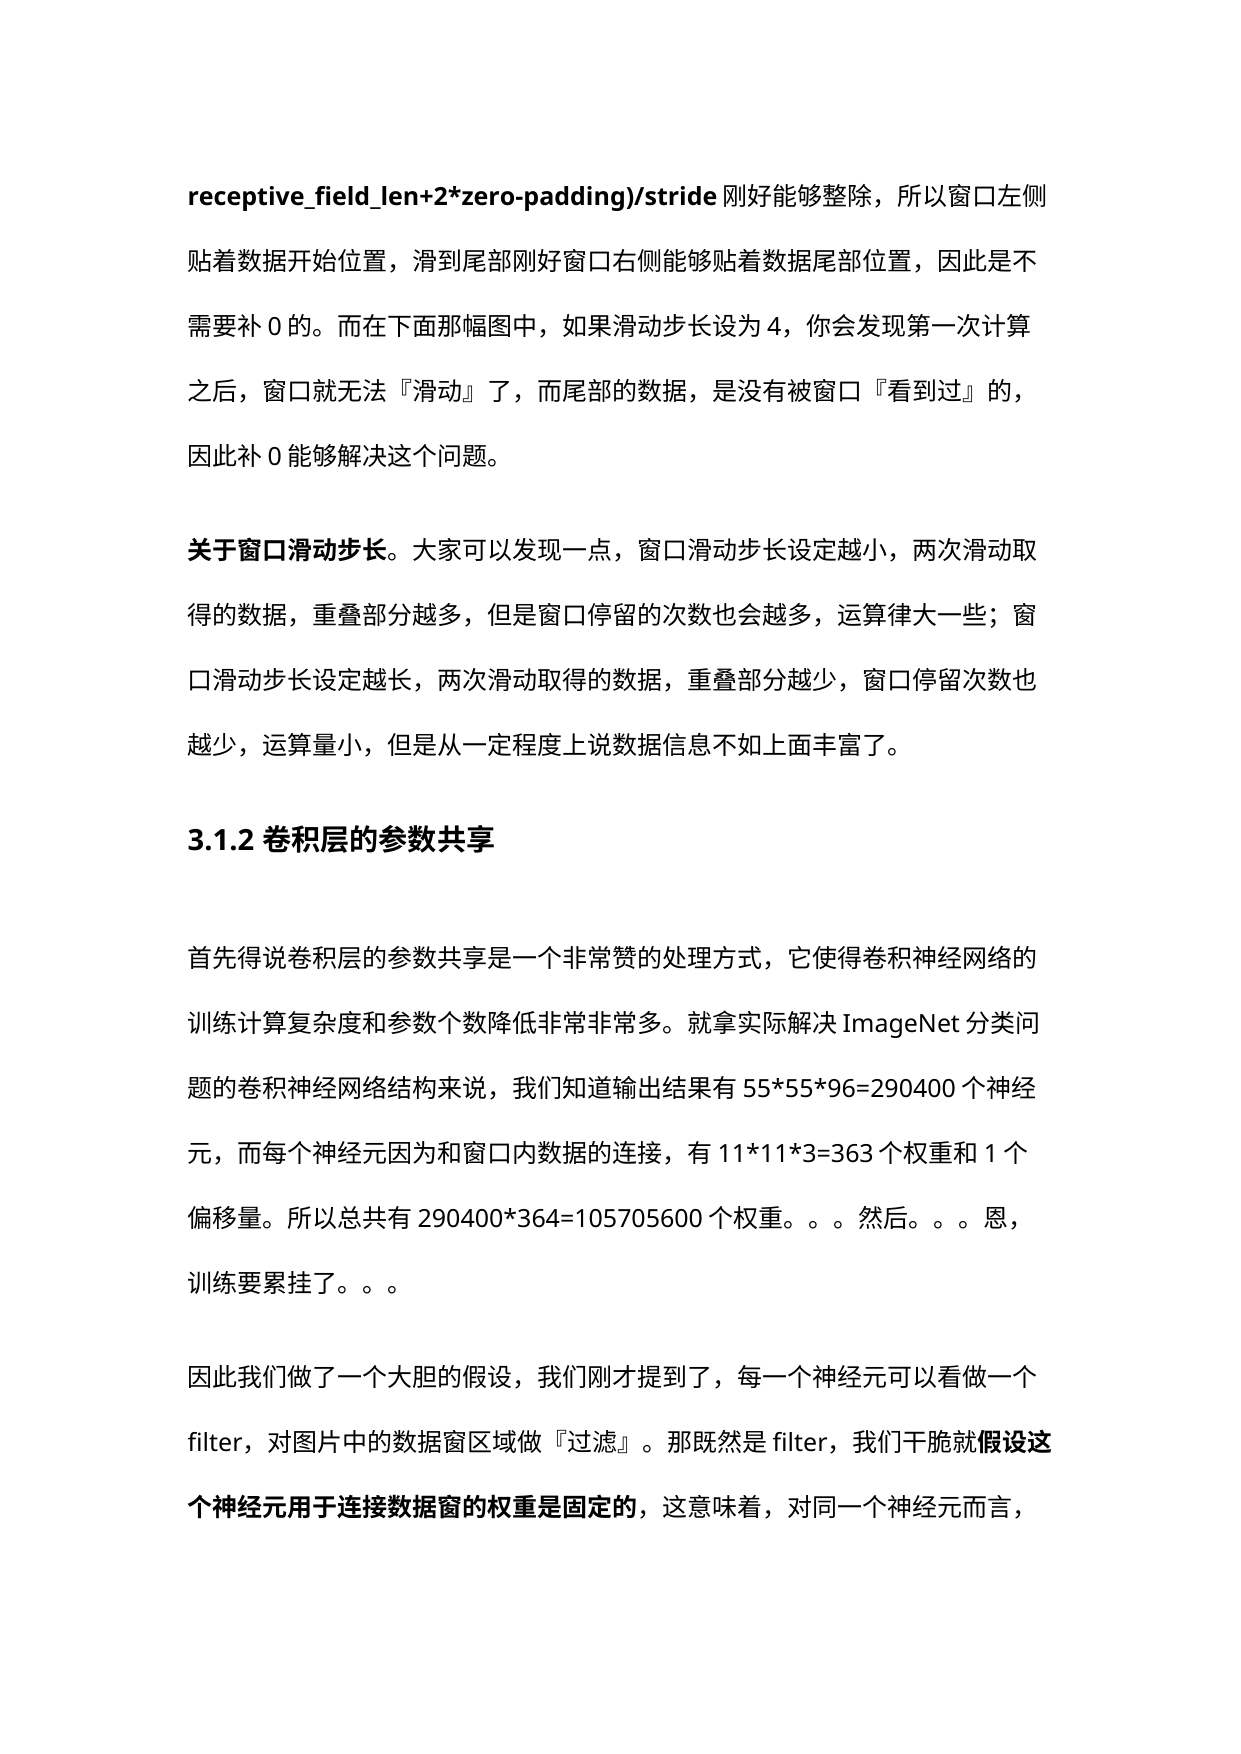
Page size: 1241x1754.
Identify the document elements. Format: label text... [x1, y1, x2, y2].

subtitle 3.1.2 卷积层的参数共享 [187, 805, 1053, 870]
text 关于窗口滑动步长。大家可以发现一点，窗口滑动步长设定越小，两次滑动取得的数据，重叠部分越多，但是窗口停留的次数也会越多，运算律大一些；窗口滑动步长设定越长，两次滑动取得的数据，重叠部分越少，窗口停留次数也越少，运算量小，但是从一定程度上说数据信息不如上面丰富了。 [187, 516, 1053, 776]
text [187, 162, 1053, 487]
text 首先得说卷积层的参数共享是一个非常赞的处理方式，它使得卷积神经网络的训练计算复杂度和参数个数降低非常非常多。就拿实际解决ImageNet分类问题的卷积神经网络结构来说，我们知道输出结果有55*55*96=290400个神经元，而每个神经元因为和窗口内数据的连接，有11*11*3=363个权重和1个偏移量。所以总共有290400*364=105705600个权重。。。然后。。。恩，训练要累挂了。。。 [187, 924, 1053, 1314]
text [187, 1343, 1053, 1538]
